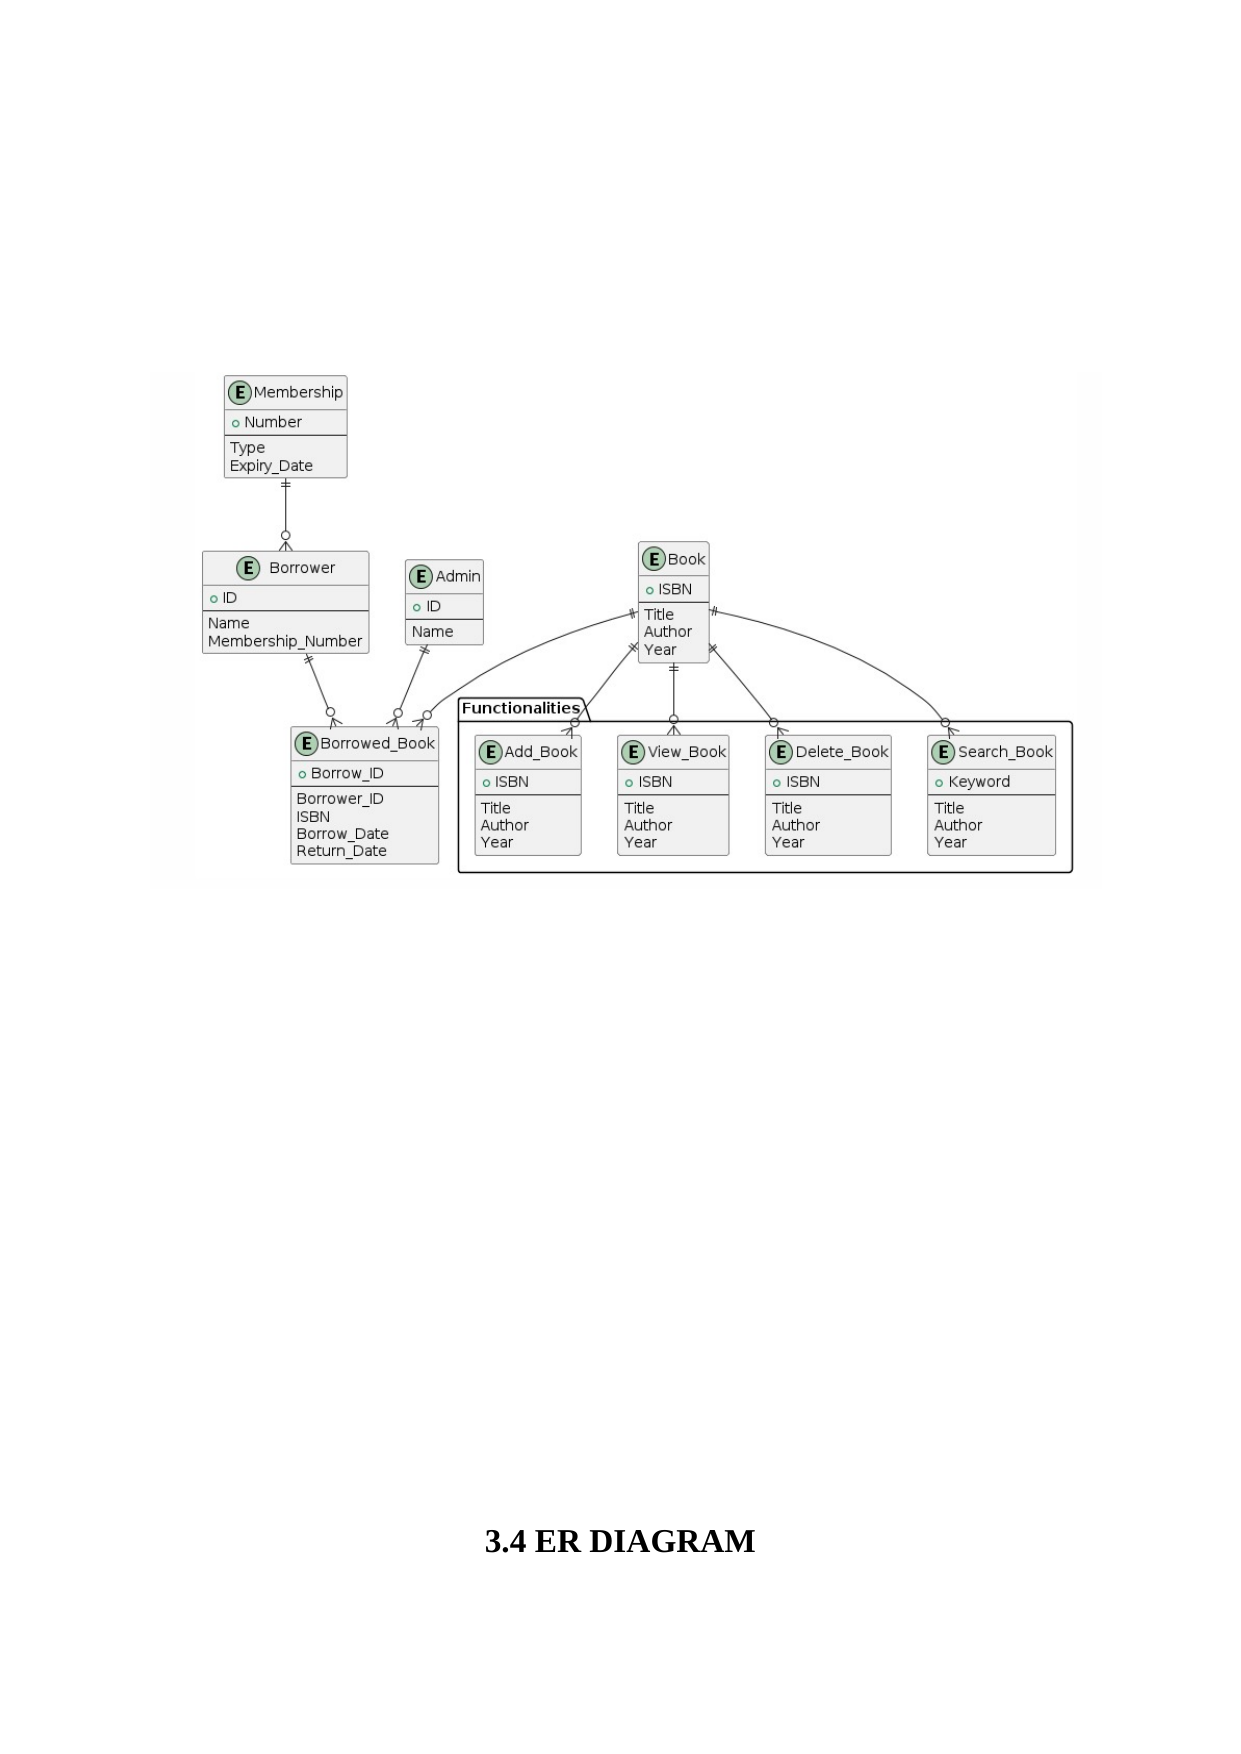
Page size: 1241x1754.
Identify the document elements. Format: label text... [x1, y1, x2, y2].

text 3.4 ER DIAGRAM [150, 1522, 1090, 1560]
picture [150, 372, 1103, 889]
